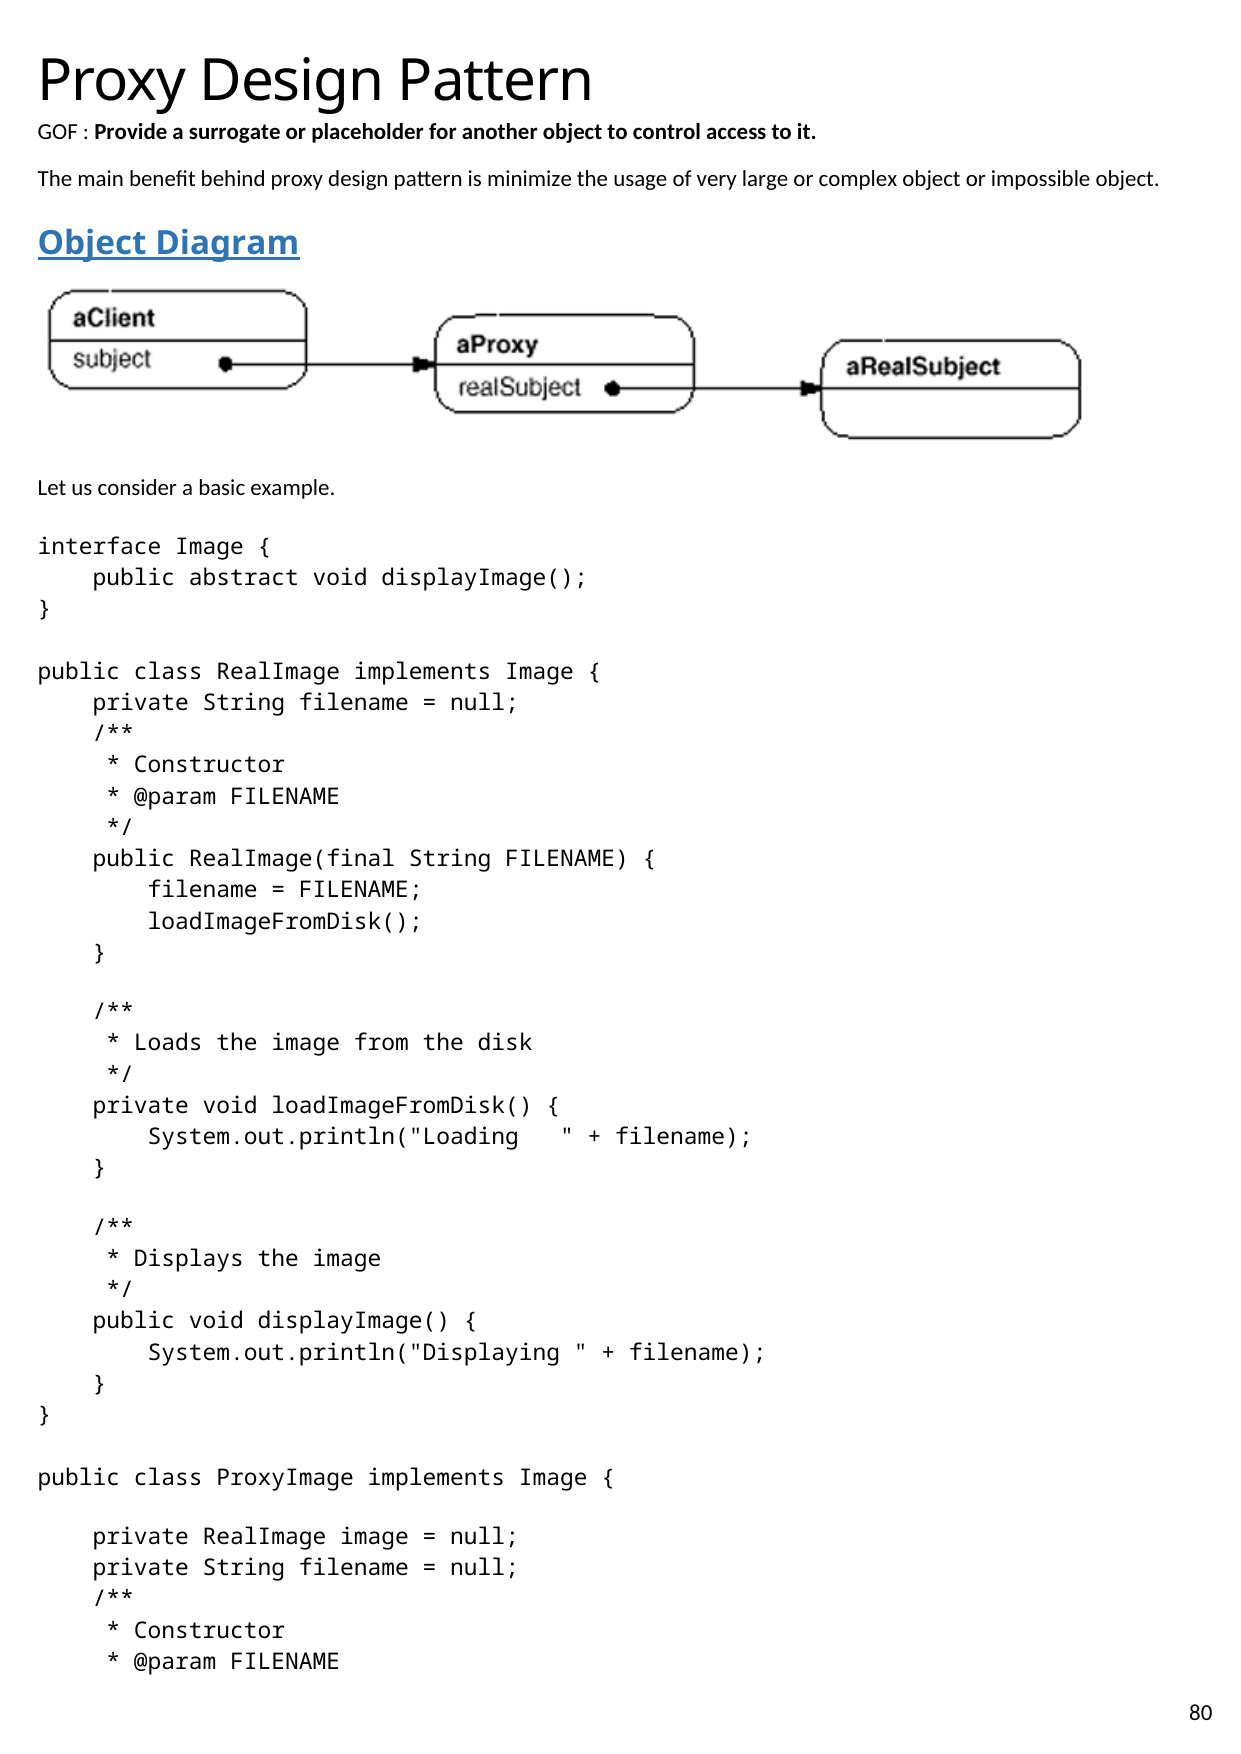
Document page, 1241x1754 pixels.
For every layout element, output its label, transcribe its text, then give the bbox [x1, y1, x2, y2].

text The main benefit behind proxy design pattern is minimize the usage of very large or complex object or impossible object. [37, 164, 1212, 192]
text private RealImage image = null; [37, 1520, 1212, 1551]
text System.out.println("Displaying " + filename); [37, 1336, 1212, 1367]
text */ [37, 1058, 1212, 1089]
text } [37, 592, 1212, 623]
text loadImageFromDisk(); [37, 904, 1212, 936]
text } [37, 1398, 1212, 1429]
subtitle Object Diagram [37, 219, 1212, 264]
text */ [37, 811, 1212, 842]
text public void displayImage() { [37, 1304, 1212, 1336]
text public class ProxyImage implements Image { [37, 1461, 1212, 1492]
text /** [37, 1211, 1212, 1242]
text /** [37, 1582, 1212, 1614]
text * Constructor [37, 1614, 1212, 1645]
text * @param FILENAME [37, 779, 1212, 811]
text filename = FILENAME; [37, 873, 1212, 904]
text public class RealImage implements Image { [37, 654, 1212, 686]
text * @param FILENAME [37, 1645, 1212, 1676]
text * Displays the image [37, 1242, 1212, 1273]
text private String filename = null; [37, 686, 1212, 717]
title Proxy Design Pattern [37, 37, 1212, 117]
text private void loadImageFromDisk() { [37, 1089, 1212, 1120]
text * Loads the image from the disk [37, 1026, 1212, 1058]
text */ [37, 1273, 1212, 1304]
text /** [37, 717, 1212, 748]
picture [37, 267, 1105, 455]
text * Constructor [37, 748, 1212, 779]
text public abstract void displayImage(); [37, 561, 1212, 592]
text } [37, 936, 1212, 967]
text interface Image { [37, 529, 1212, 561]
text GOF : Provide a surrogate or placeholder for another object to control access to it. [37, 117, 1212, 145]
text public RealImage(final String FILENAME) { [37, 842, 1212, 873]
text System.out.println("Loading " + filename); [37, 1120, 1212, 1151]
text private String filename = null; [37, 1551, 1212, 1582]
text } [37, 1367, 1212, 1398]
text Let us consider a basic example. [37, 473, 1212, 502]
text } [37, 1151, 1212, 1183]
text /** [37, 995, 1212, 1026]
